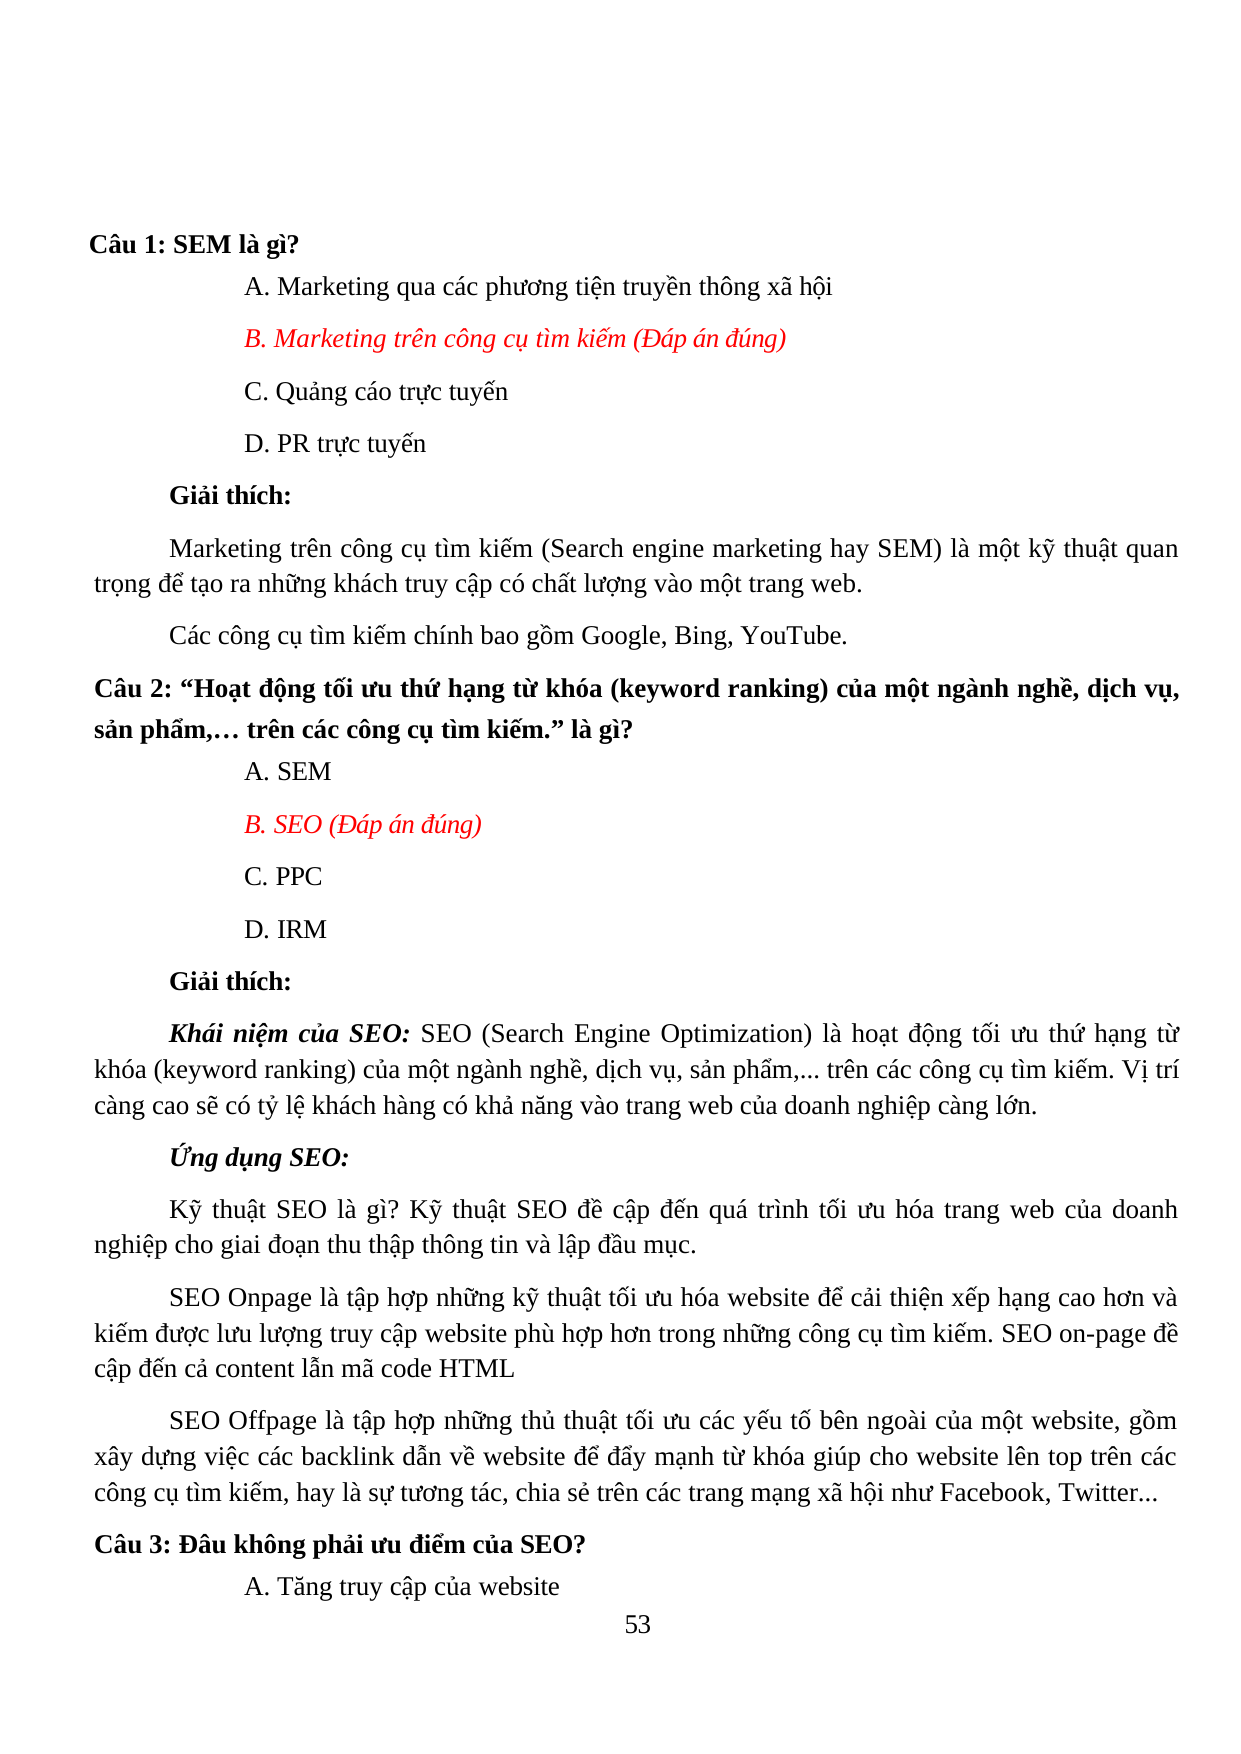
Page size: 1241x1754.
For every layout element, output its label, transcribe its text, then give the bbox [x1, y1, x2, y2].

list SEM [244, 756, 1196, 787]
text Các công cụ tìm kiếm chính bao gồm Google, Bing, YouTube. [169, 619, 1196, 651]
text Câu 2: “Hoạt động tối ưu thứ hạng từ khóa (keyword ranking) của một ngành nghề, dịch vụ, sản phẩm,… trên các công cụ tìm kiếm.” là gì? [94, 672, 1180, 745]
text Marketing trên công cụ tìm kiếm (Search engine marketing hay SEM) là một kỹ thuật quan trọng để tạo ra những khách truy cập có chất lượng vào một trang web. [94, 532, 1180, 598]
list PPC [244, 860, 1196, 891]
list Marketing trên công cụ tìm kiếm (Đáp án đúng) [244, 322, 1196, 353]
text SEO Offpage là tập hợp những thủ thuật tối ưu các yếu tố bên ngoài của một website, gồm xây dựng việc các backlink dẫn về website để đẩy mạnh từ khóa giúp cho website lên top trên các công cụ tìm kiếm, hay là sự tương tác, chia sẻ trên các trang mạng xã hội như Facebook, Twitter... [94, 1404, 1179, 1507]
subtitle Giải thích: [169, 965, 1196, 996]
text Khái niệm của SEO: SEO (Search Engine Optimization) là hoạt động tối ưu thứ hạng từ khóa (keyword ranking) của một ngành nghề, dịch vụ, sản phẩm,... trên các công cụ tìm kiếm. Vị trí càng cao sẽ có tỷ lệ khách hàng có khả năng vào trang web của doanh nghiệp càng lớn. [94, 1018, 1181, 1120]
list Quảng cáo trực tuyến [244, 375, 1196, 406]
list Marketing qua các phương tiện truyền thông xã hội [244, 270, 1196, 301]
list PR trực tuyến [244, 427, 1196, 458]
list SEO (Đáp án đúng) [244, 808, 1196, 839]
text Câu 1: SEM là gì? [88, 228, 1196, 259]
subtitle Ứng dụng SEO: [169, 1141, 1196, 1172]
text 53 [88, 1608, 1187, 1640]
list Tăng truy cập của website [244, 1570, 1196, 1601]
list IRM [244, 913, 1196, 944]
text Kỹ thuật SEO là gì? Kỹ thuật SEO đề cập đến quá trình tối ưu hóa trang web của doanh nghiệp cho giai đoạn thu thập thông tin và lập đầu mục. [94, 1193, 1180, 1260]
text Câu 3: Đâu không phải ưu điểm của SEO? [94, 1528, 1196, 1559]
text SEO Onpage là tập hợp những kỹ thuật tối ưu hóa website để cải thiện xếp hạng cao hơn và kiếm được lưu lượng truy cập website phù hợp hơn trong những công cụ tìm kiếm. SEO on-page đề cập đến cả content lẫn mã code HTML [94, 1281, 1179, 1383]
subtitle Giải thích: [169, 479, 1196, 511]
